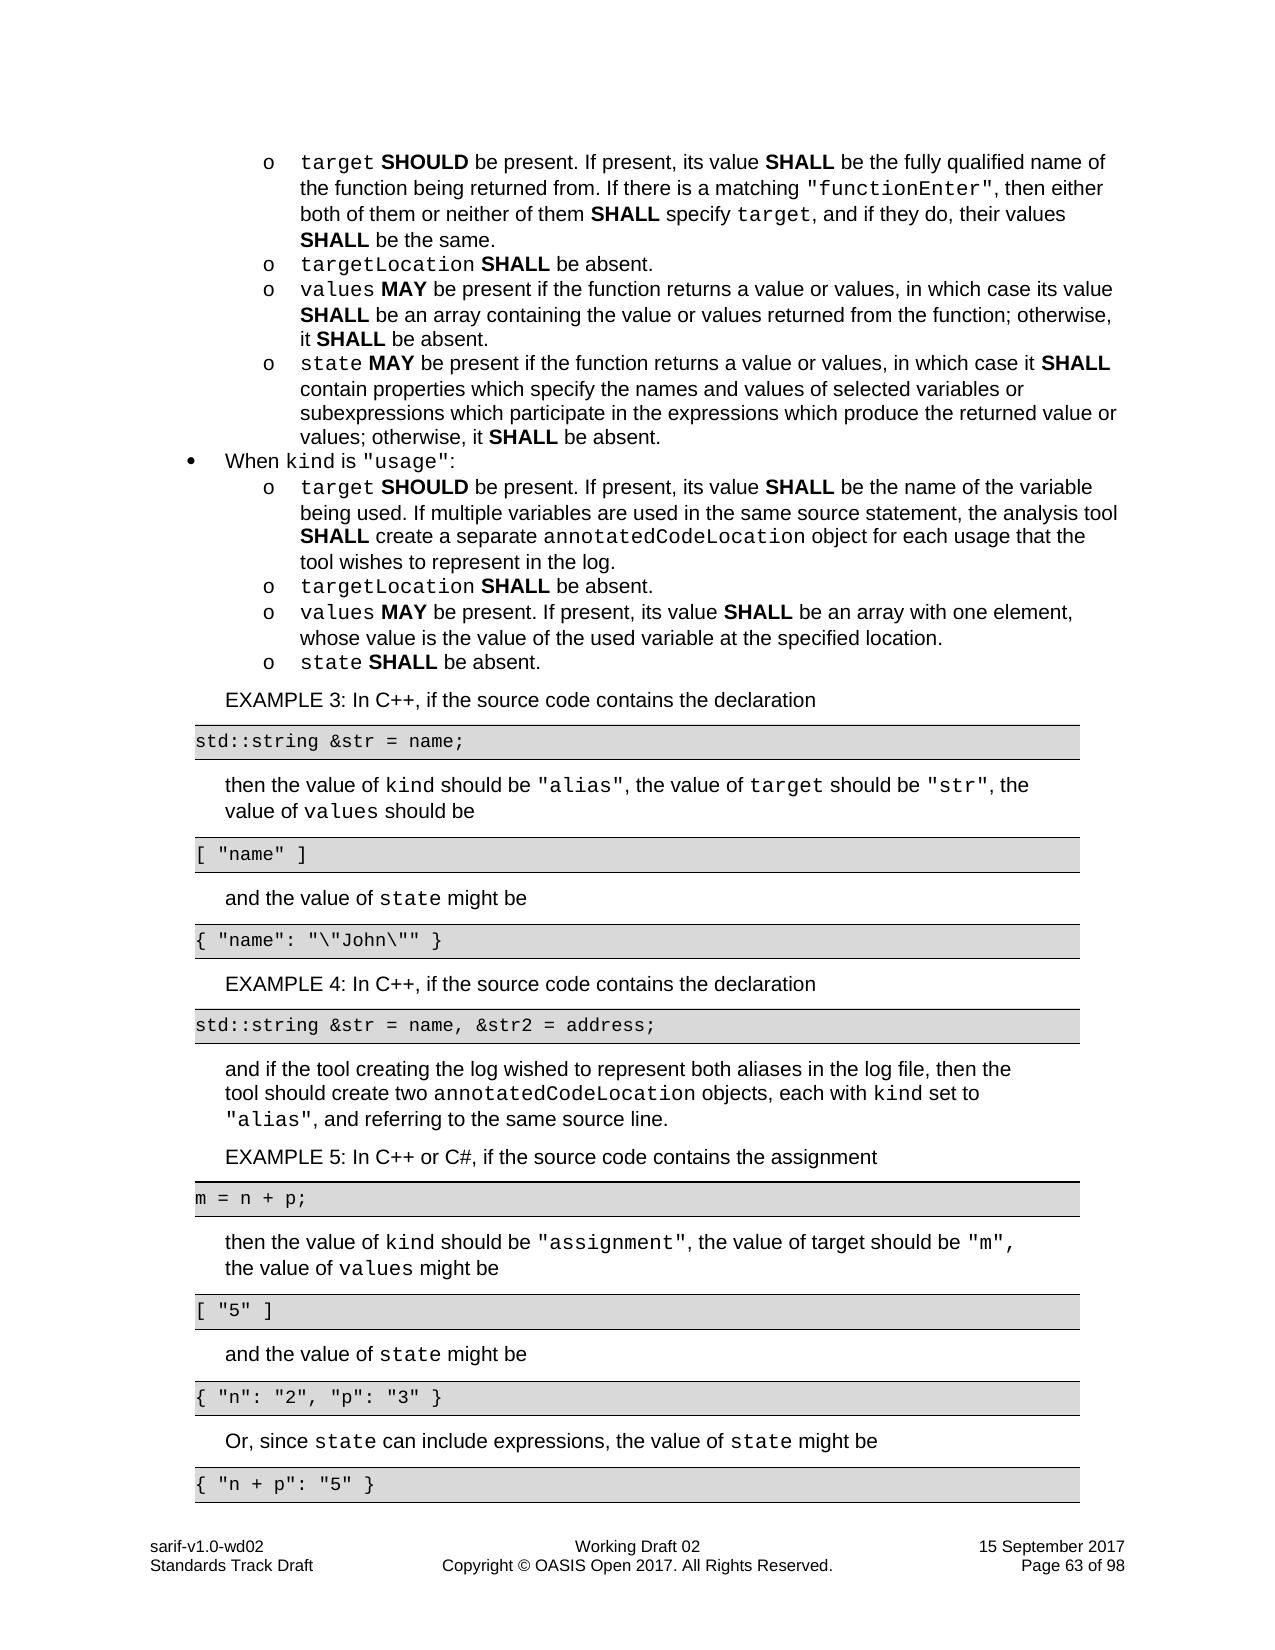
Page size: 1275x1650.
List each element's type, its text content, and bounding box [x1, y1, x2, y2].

text then the value of kind should be "alias", the value of target should be "str", the value of values should be [225, 773, 1050, 824]
text { "name": "\"John\"" } [195, 925, 1080, 958]
text [ "name" ] [195, 838, 1080, 872]
text then the value of kind should be "assignment", the value of target should be "m", the value of values might be [225, 1230, 1050, 1281]
text std::string &str = name, &str2 = address; [195, 1010, 1080, 1043]
text { "n": "2", "p": "3" } [195, 1382, 1080, 1415]
text and the value of state might be [225, 1342, 1050, 1368]
text EXAMPLE 4: In C++, if the source code contains the declaration [225, 972, 1050, 996]
text { "n + p": "5" } [195, 1468, 1080, 1502]
text EXAMPLE 3: In C++, if the source code contains the declaration [225, 688, 1050, 712]
text [ "5" ] [195, 1295, 1080, 1329]
list targetLocation SHALL be absent. [262, 251, 1125, 277]
text Or, since state can include expressions, the value of state might be [225, 1429, 1050, 1455]
list When kind is "usage": [187, 449, 1125, 474]
list target SHOULD be present. If present, its value SHALL be the name of the variable being used. If multiple variables are used in the same source statement, the analysis tool SHALL create a separate annotatedCodeLocation object for each usage that the tool wishes to represent in the log. [262, 474, 1125, 574]
list values MAY be present. If present, its value SHALL be an array with one element, whose value is the value of the used variable at the specified location. [262, 600, 1125, 650]
text EXAMPLE 5: In C++ or C#, if the source code contains the assignment [225, 1145, 1050, 1169]
text std::string &str = name; [195, 726, 1080, 759]
list state SHALL be absent. [262, 650, 1125, 676]
list state MAY be present if the function returns a value or values, in which case it SHALL contain properties which specify the names and values of selected variables or subexpressions which participate in the expressions which produce the returned value or values; otherwise, it SHALL be absent. [262, 351, 1125, 449]
list targetLocation SHALL be absent. [262, 574, 1125, 600]
text and if the tool creating the log wished to represent both aliases in the log file, then the tool should create two annotatedCodeLocation objects, each with kind set to "alias", and referring to the same source line. [225, 1057, 1050, 1132]
text m = n + p; [195, 1183, 1080, 1216]
text and the value of state might be [225, 885, 1050, 911]
